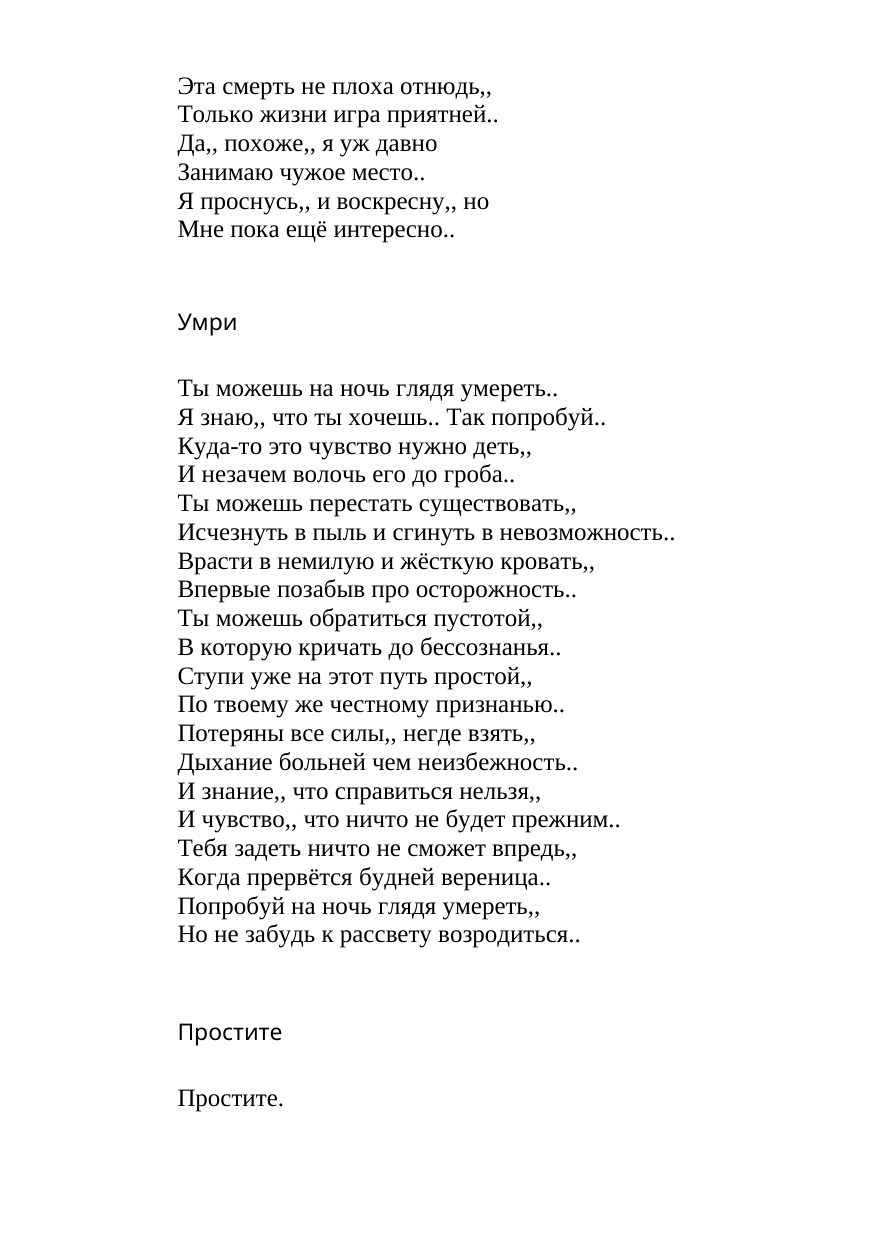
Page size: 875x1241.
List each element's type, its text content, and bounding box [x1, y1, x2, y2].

text Ступи уже на этот путь простой,, [177, 661, 785, 689]
text И незачем волочь его до гроба.. [177, 459, 785, 488]
text Куда-то это чувство нужно деть,, [177, 431, 785, 459]
text Занимаю чужое место.. [177, 157, 785, 186]
text Только жизни игра приятней.. [177, 99, 785, 128]
text Я знаю,, что ты хочешь.. Так попробуй.. [177, 402, 785, 431]
text Но не забудь к рассвету возродиться.. [177, 919, 785, 948]
text Потеряны все силы,, негде взять,, [177, 718, 785, 747]
text Умри [177, 306, 785, 337]
text Попробуй на ночь глядя умереть,, [177, 891, 785, 919]
text Когда прервётся будней вереница.. [177, 862, 785, 891]
text Простите. [177, 1083, 785, 1112]
text Эта смерть не плоха отнюдь,, [177, 71, 785, 99]
text Дыхание больней чем неизбежность.. [177, 747, 785, 776]
text Да,, похоже,, я уж давно [177, 128, 785, 157]
text Впервые позабыв про осторожность.. [177, 574, 785, 603]
text Тебя задеть ничто не сможет впредь,, [177, 833, 785, 862]
text Ты можешь перестать существовать,, [177, 488, 785, 517]
text В которую кричать до бессознанья.. [177, 632, 785, 661]
text И знание,, что справиться нельзя,, [177, 776, 785, 804]
text Я проснусь,, и воскресну,, но [177, 186, 785, 214]
text Ты можешь обратиться пустотой,, [177, 603, 785, 632]
text И чувство,, что ничто не будет прежним.. [177, 804, 785, 833]
text Исчезнуть в пыль и сгинуть в невозможность.. [177, 517, 785, 546]
text Ты можешь на ночь глядя умереть.. [177, 373, 785, 402]
text Простите [177, 1016, 785, 1047]
text Врасти в немилую и жёсткую кровать,, [177, 546, 785, 574]
text Мне пока ещё интересно.. [177, 214, 785, 243]
text По твоему же честному признанью.. [177, 689, 785, 718]
